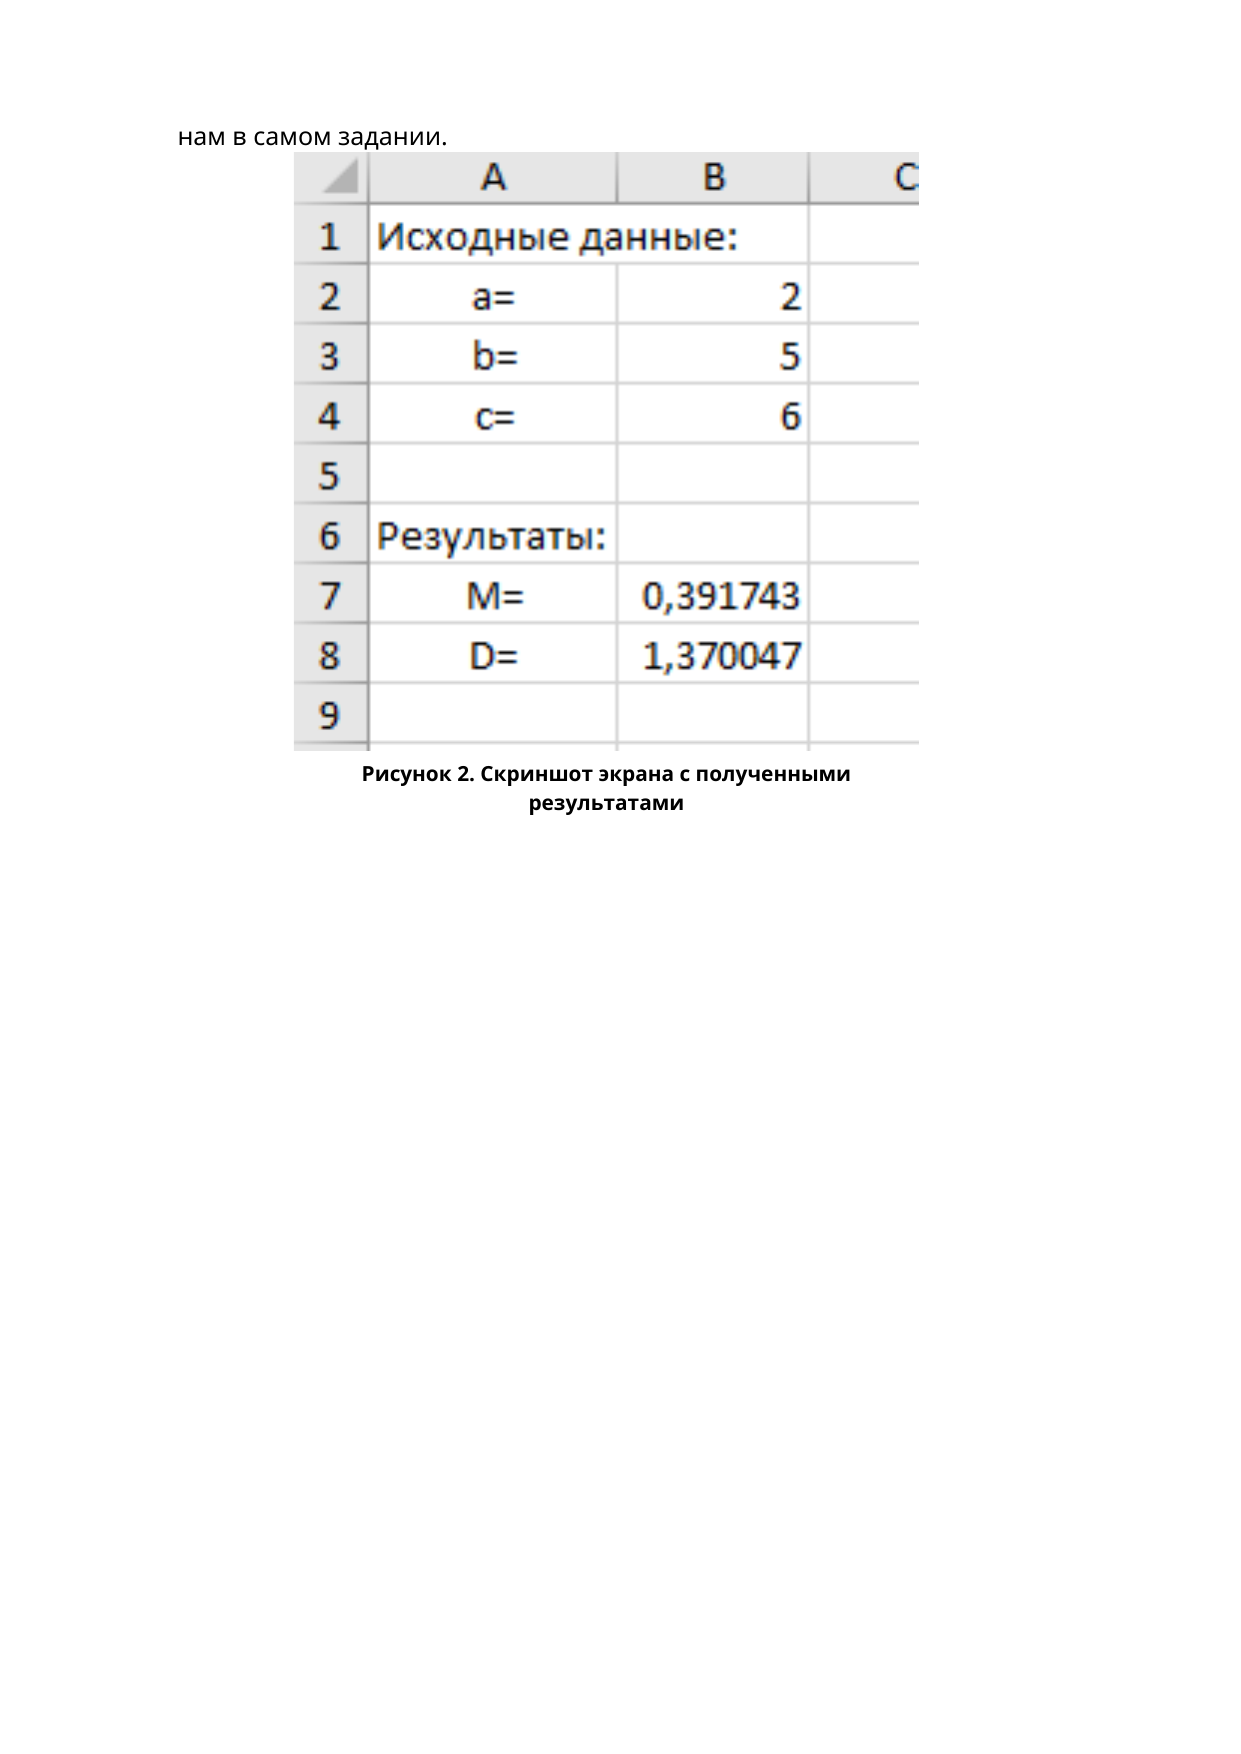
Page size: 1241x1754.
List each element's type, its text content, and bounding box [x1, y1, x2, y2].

text Алгоритм решения этого задания очень прост – на вход подаются три значения, для каждого значения есть соответствующая буква («A», «B», «C»), сами значения выбирает пользователь, вводя их в соответствующее окно (после запуска кода), а дальше идёт магия математических производных и модулей, которые были вписаны в соответствующие переменные, данные нам в самом задании. [177, 118, 1152, 152]
picture [293, 152, 919, 751]
